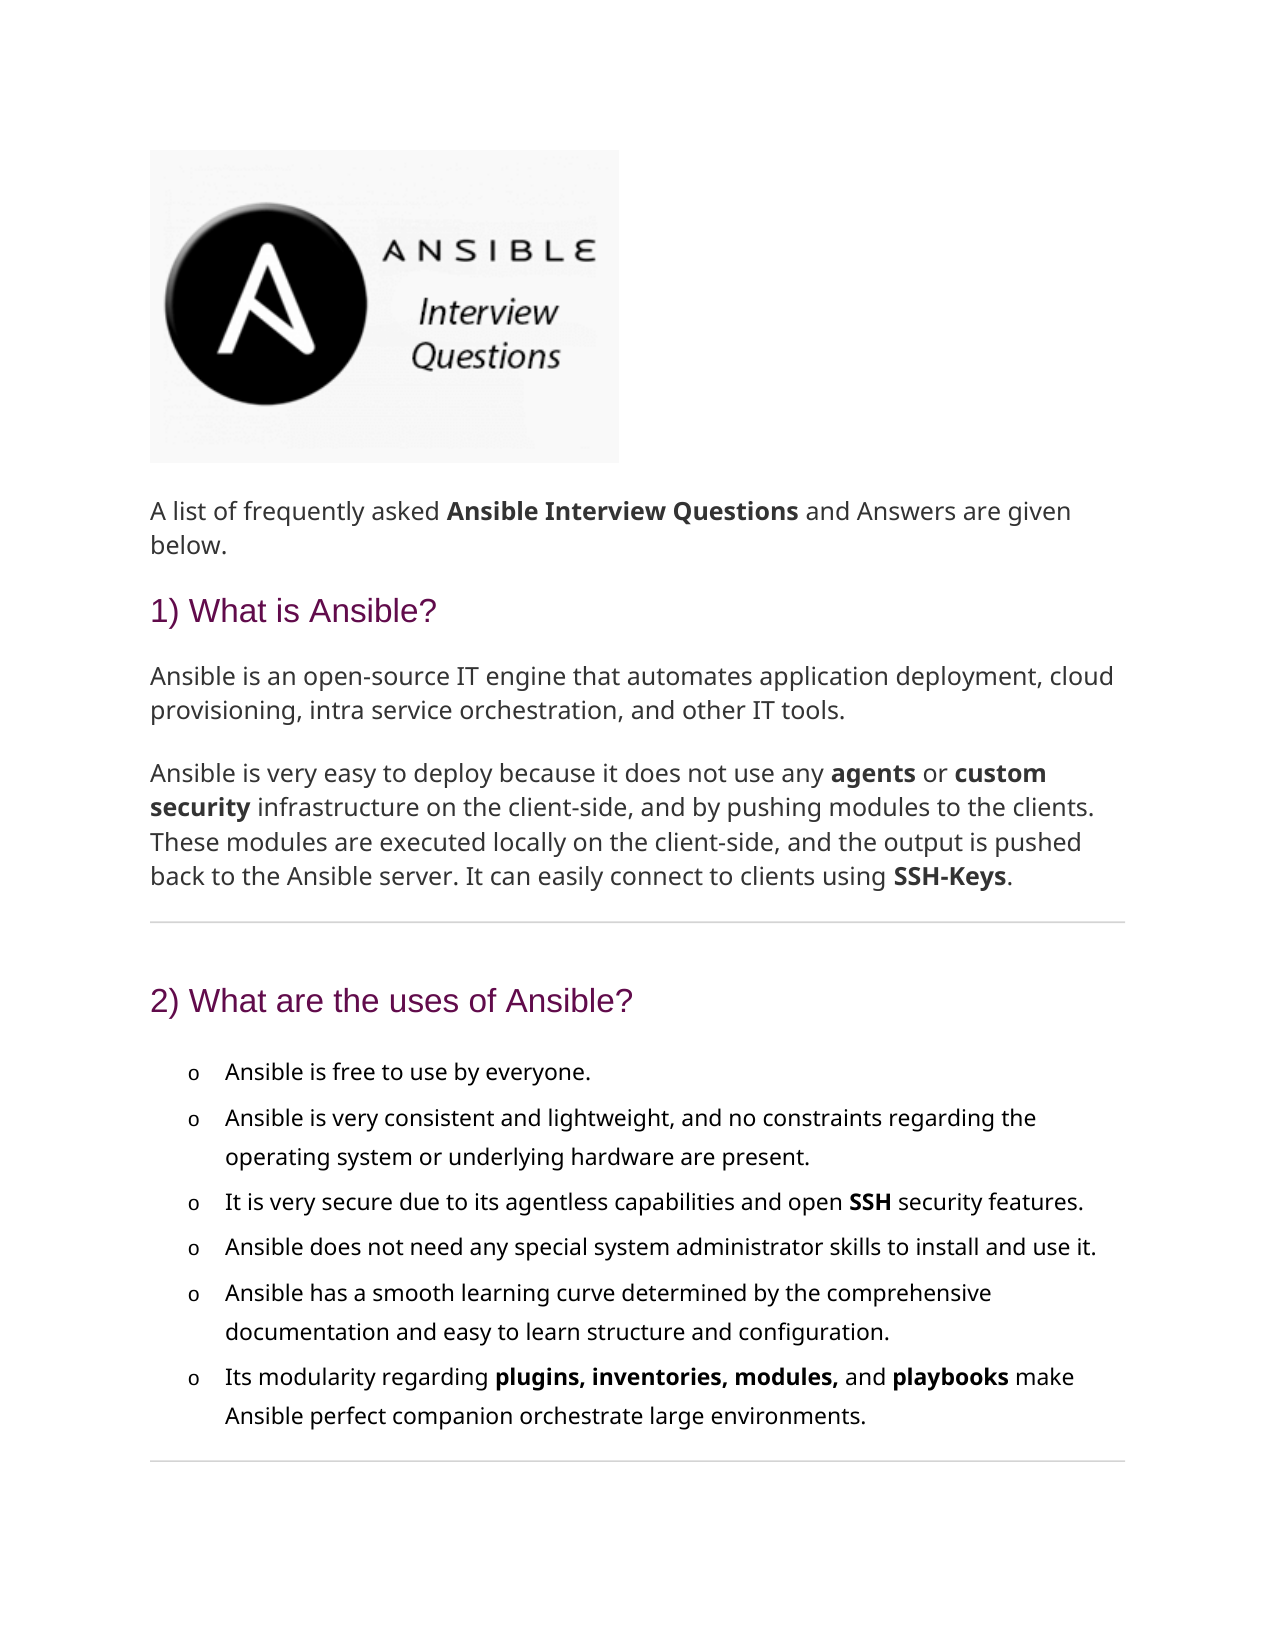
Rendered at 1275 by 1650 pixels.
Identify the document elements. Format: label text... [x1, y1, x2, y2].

list Ansible is free to use by everyone. [187, 1048, 1125, 1087]
subtitle 1) What is Ansible? [150, 591, 1125, 629]
text A list of frequently asked Ansible Interview Questions and Answers are given below. [150, 494, 1125, 562]
list Its modularity regarding plugins, inventories, modules, and playbooks make Ansible perfect companion orchestrate large environments. [187, 1353, 1125, 1431]
picture [150, 150, 619, 463]
list Ansible does not need any special system administrator skills to install and use it. [187, 1223, 1125, 1262]
list Ansible is very consistent and lightweight, and no constraints regarding the operating system or underlying hardware are present. [187, 1094, 1125, 1172]
subtitle 2) What are the uses of Ansible? [150, 981, 1125, 1019]
text Ansible is very easy to deploy because it does not use any agents or custom security infrastructure on the client-side, and by pushing modules to the clients. These modules are executed locally on the client-side, and the output is pushed back to the Ansible server. It can easily connect to clients using SSH-Keys. [150, 756, 1125, 892]
list Ansible has a smooth learning curve determined by the comprehensive documentation and easy to learn structure and configuration. [187, 1269, 1125, 1347]
list It is very secure due to its agentless capabilities and open SSH security features. [187, 1178, 1125, 1217]
text Ansible is an open-source IT engine that automates application deployment, cloud provisioning, intra service orchestration, and other IT tools. [150, 659, 1125, 727]
